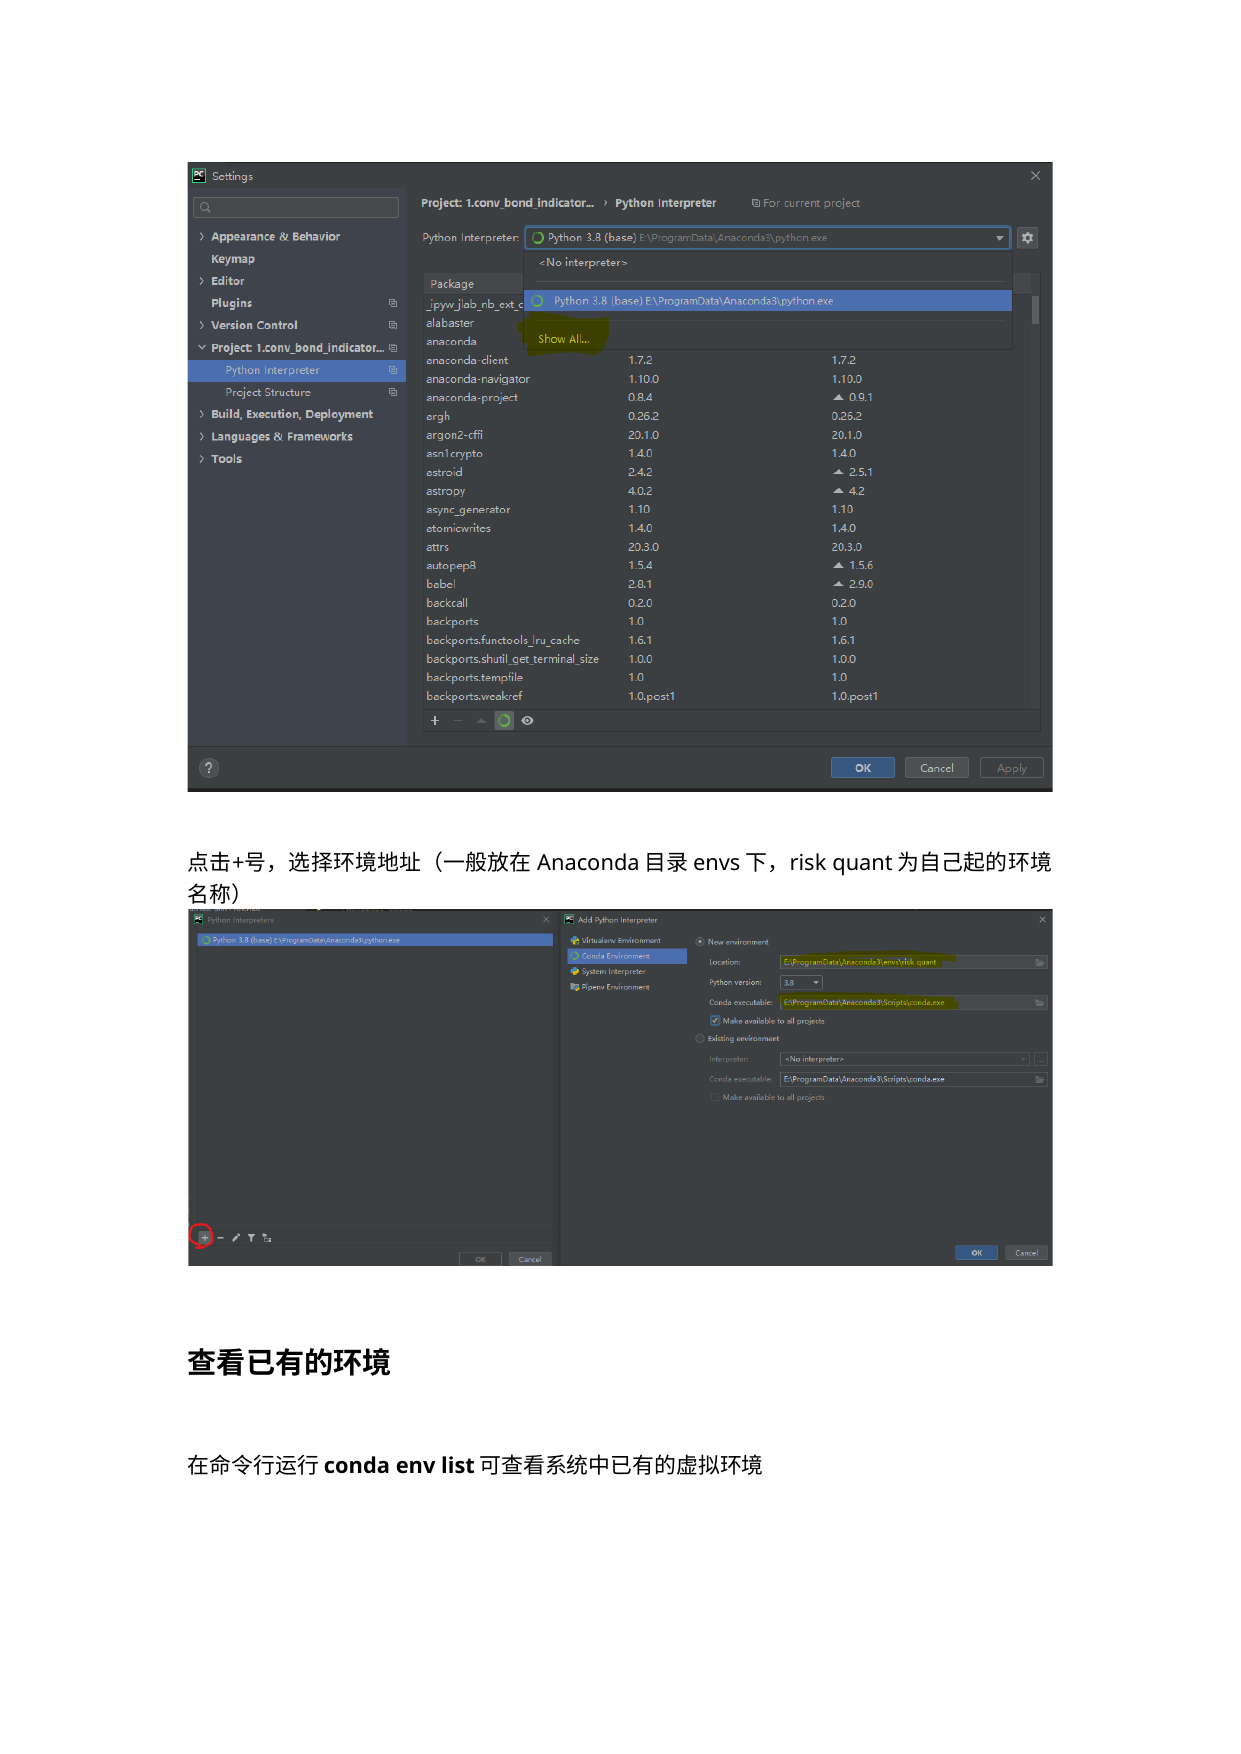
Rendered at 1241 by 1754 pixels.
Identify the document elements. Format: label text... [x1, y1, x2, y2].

text 在命令行运行 conda env list可查看系统中已有的虚拟环境 [187, 1447, 1053, 1480]
text 点击+号，选择环境地址（一般放在Anaconda目录envs下，risk quant为自己起的环境名称） [187, 844, 1053, 909]
subtitle 查看已有的环境 [187, 1329, 1053, 1394]
picture [187, 162, 1053, 792]
picture [187, 909, 1053, 1266]
